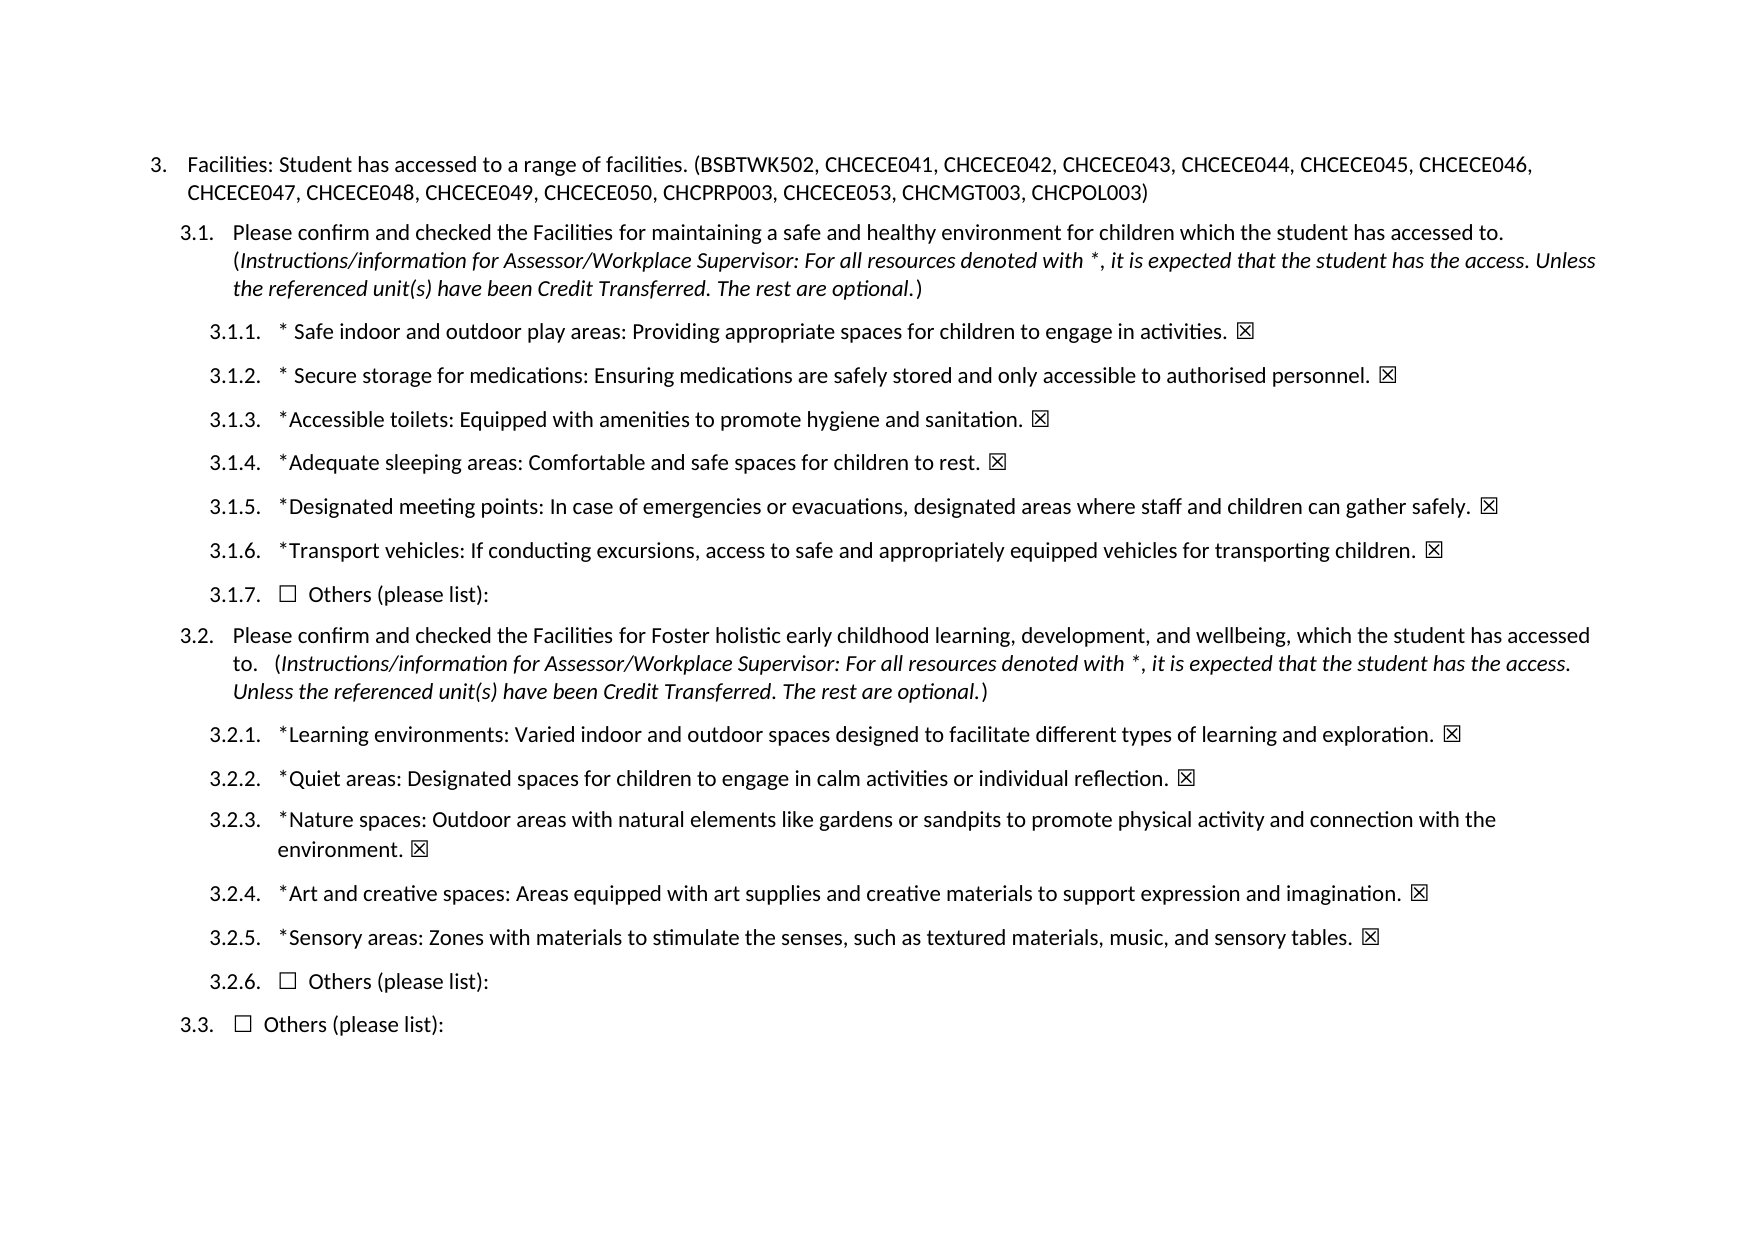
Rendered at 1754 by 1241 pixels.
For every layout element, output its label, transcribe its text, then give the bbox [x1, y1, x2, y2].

list Others (please list): [209, 965, 1604, 996]
list * Secure storage for medications: Ensuring medications are safely stored and only accessible to authorised personnel. [209, 359, 1604, 390]
list *Adequate sleeping areas: Comfortable and safe spaces for children to rest. [209, 446, 1604, 478]
list Please confirm and checked the Facilities for maintaining a safe and healthy environment for children which the student has accessed to. (Instructions/information for Assessor/Workplace Supervisor: For all resources denoted with *, it is expected that the student has the access. Unless the referenced unit(s) have been Credit Transferred. The rest are optional.) [179, 218, 1604, 303]
list *Art and creative spaces: Areas equipped with art supplies and creative materials to support expression and imagination. [209, 877, 1604, 908]
list * Safe indoor and outdoor play areas: Providing appropriate spaces for children to engage in activities. [209, 315, 1604, 346]
list *Accessible toilets: Equipped with amenities to promote hygiene and sanitation. [209, 403, 1604, 434]
list Facilities: Student has accessed to a range of facilities. (BSBTWK502, CHCECE041, CHCECE042, CHCECE043, CHCECE044, CHCECE045, CHCECE046, CHCECE047, CHCECE048, CHCECE049, CHCECE050, CHCPRP003, CHCECE053, CHCMGT003, CHCPOL003) [150, 150, 1604, 206]
list *Nature spaces: Outdoor areas with natural elements like gardens or sandpits to promote physical activity and connection with the environment. [209, 805, 1604, 865]
list Others (please list): [179, 1008, 1604, 1040]
list *Transport vehicles: If conducting excursions, access to safe and appropriately equipped vehicles for transporting children. [209, 534, 1604, 565]
list *Sensory areas: Zones with materials to stimulate the senses, such as textured materials, music, and sensory tables. [209, 921, 1604, 952]
list *Learning environments: Varied indoor and outdoor spaces designed to facilitate different types of learning and exploration. [209, 718, 1604, 749]
list Others (please list): [209, 578, 1604, 609]
list *Designated meeting points: In case of emergencies or evacuations, designated areas where staff and children can gather safely. [209, 490, 1604, 521]
list Please confirm and checked the Facilities for Foster holistic early childhood learning, development, and wellbeing, which the student has accessed to. (Instructions/information for Assessor/Workplace Supervisor: For all resources denoted with *, it is expected that the student has the access. Unless the referenced unit(s) have been Credit Transferred. The rest are optional.) [179, 621, 1604, 705]
list *Quiet areas: Designated spaces for children to engage in calm activities or individual reflection. [209, 762, 1604, 793]
